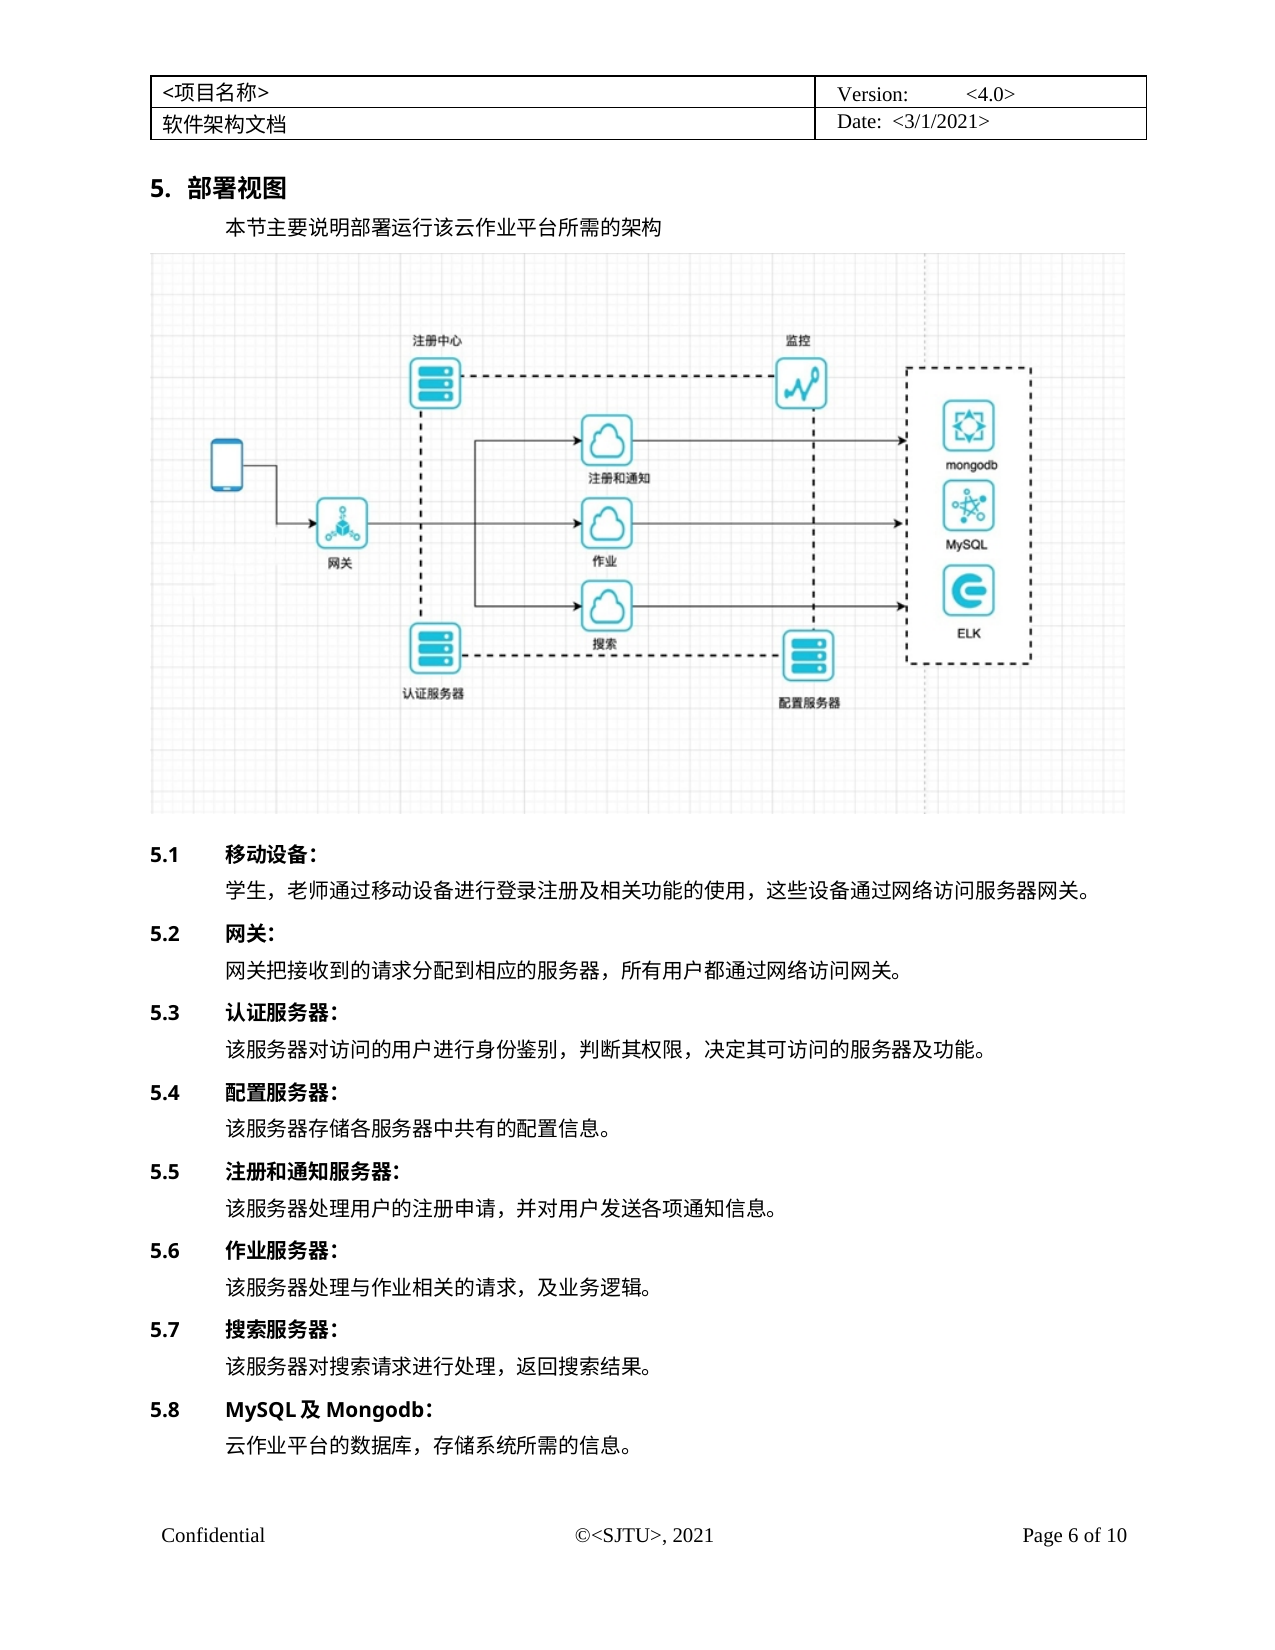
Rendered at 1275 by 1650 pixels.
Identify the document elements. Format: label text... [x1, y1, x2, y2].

text 该服务器对访问的用户进行身份鉴别，判断其权限，决定其可访问的服务器及功能。 [225, 1033, 1125, 1063]
picture [150, 253, 1125, 814]
subtitle 部署视图 [150, 169, 1125, 205]
text 该服务器处理用户的注册申请，并对用户发送各项通知信息。 [225, 1192, 1125, 1222]
text 该服务器处理与作业相关的请求，及业务逻辑。 [225, 1271, 1125, 1301]
text 本节主要说明部署运行该云作业平台所需的架构 [225, 211, 1125, 241]
text 该服务器存储各服务器中共有的配置信息。 [225, 1112, 1125, 1143]
subtitle 配置服务器： [150, 1076, 1125, 1106]
subtitle 认证服务器： [150, 997, 1125, 1027]
subtitle 注册和通知服务器： [150, 1155, 1125, 1186]
subtitle 移动设备： [150, 838, 1125, 868]
text 该服务器对搜索请求进行处理，返回搜索结果。 [225, 1350, 1125, 1381]
subtitle MySQL及Mongodb： [150, 1393, 1125, 1423]
text 学生，老师通过移动设备进行登录注册及相关功能的使用，这些设备通过网络访问服务器网关。 [225, 875, 1125, 905]
text 云作业平台的数据库，存储系统所需的信息。 [225, 1429, 1125, 1460]
subtitle 作业服务器： [150, 1234, 1125, 1265]
subtitle 网关： [150, 917, 1125, 948]
text 网关把接收到的请求分配到相应的服务器，所有用户都通过网络访问网关。 [225, 954, 1125, 984]
subtitle 搜索服务器： [150, 1314, 1125, 1344]
